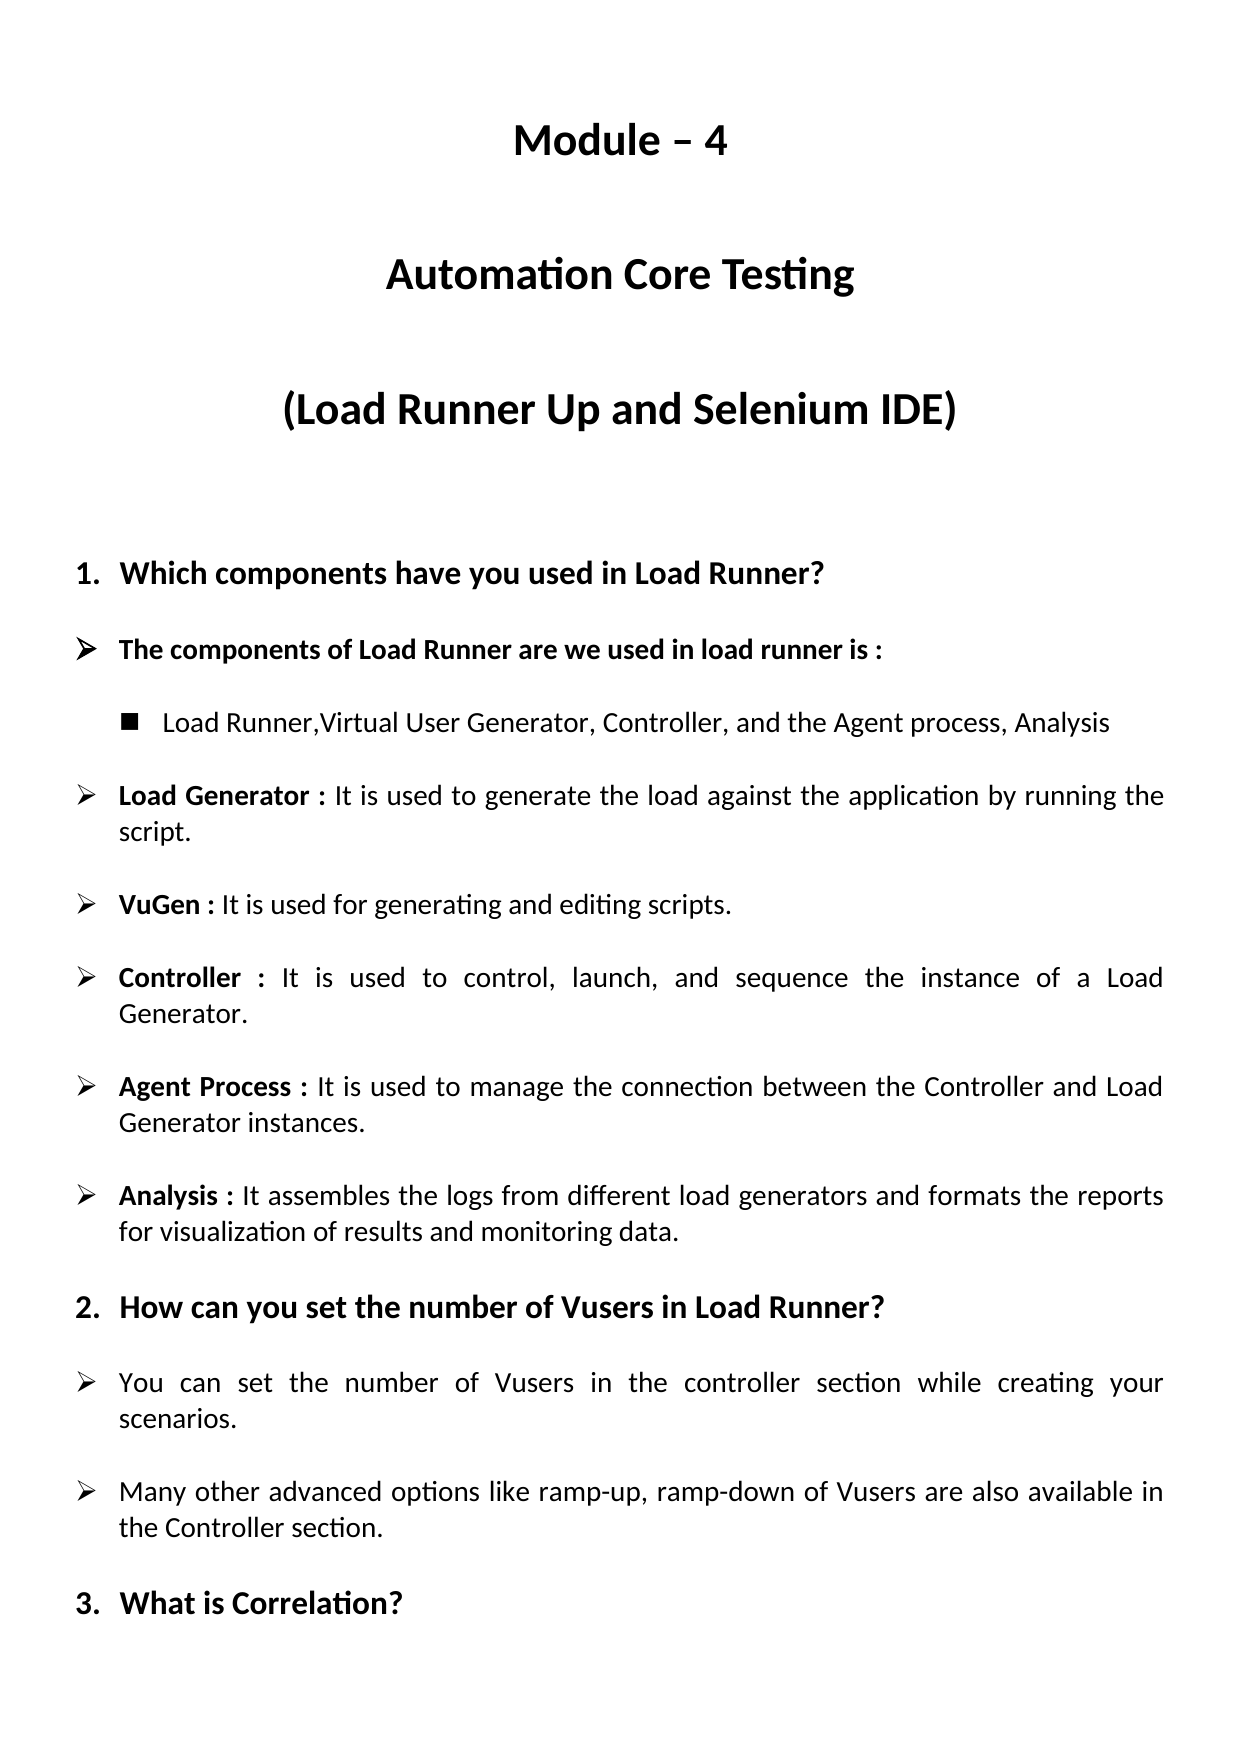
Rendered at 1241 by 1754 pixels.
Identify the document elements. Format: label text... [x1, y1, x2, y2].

list You can set the number of Vusers in the controller section while creating your scenarios. [75, 1364, 1165, 1435]
subtitle Automation Core Testing [75, 245, 1165, 301]
list The components of Load Runner are we used in load runner is : [75, 631, 1165, 666]
list Analysis : It assembles the logs from different load generators and formats the reports for visualization of results and monitoring data. [75, 1177, 1165, 1248]
list Controller : It is used to control, launch, and sequence the instance of a Load Generator. [75, 959, 1165, 1031]
list Which components have you used in Load Runner? [75, 552, 1165, 593]
subtitle Module – 4 [75, 110, 1165, 166]
subtitle (Load Runner Up and Selenium IDE) [75, 380, 1165, 436]
list Many other advanced options like ramp-up, ramp-down of Vusers are also available in the Controller section. [75, 1473, 1165, 1544]
list How can you set the number of Vusers in Load Runner? [75, 1286, 1165, 1327]
list Agent Process : It is used to manage the connection between the Controller and Load Generator instances. [75, 1068, 1165, 1139]
list What is Correlation? [75, 1582, 1165, 1623]
list Load Runner,Virtual User Generator, Controller, and the Agent process, Analysis [119, 704, 1165, 739]
list VuGen : It is used for generating and editing scripts. [75, 886, 1165, 922]
list Load Generator : It is used to generate the load against the application by running the script. [75, 777, 1165, 848]
